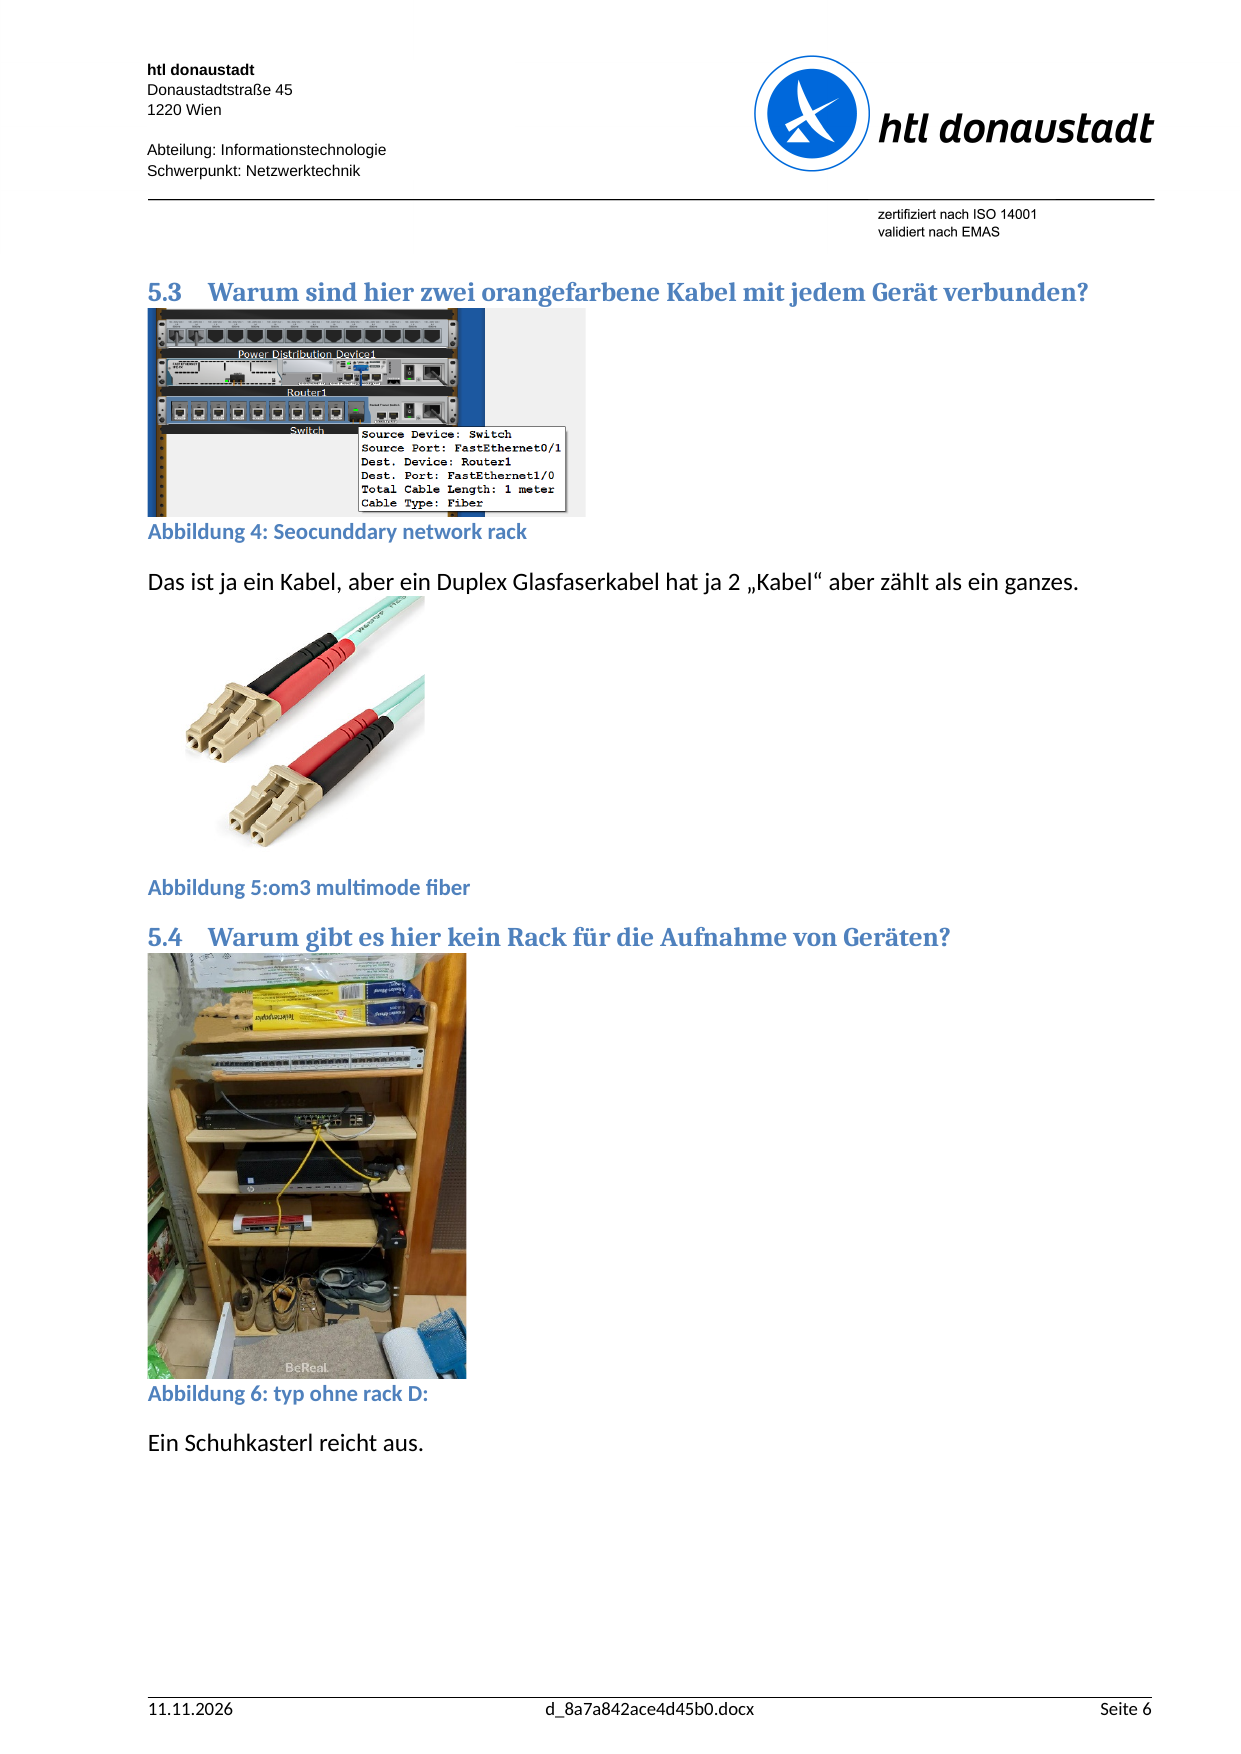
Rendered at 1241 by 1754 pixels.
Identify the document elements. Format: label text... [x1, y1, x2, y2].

picture [0, 0, 1241, 254]
subtitle Warum gibt es hier kein Rack für die Aufnahme von Geräten? [148, 922, 1093, 953]
picture [147, 596, 425, 874]
text Das ist ja ein Kabel, aber ein Duplex Glasfaserkabel hat ja 2 „Kabel“ aber zählt als ein ganzes. [148, 566, 1093, 596]
text Ein Schuhkasterl reicht aus. [148, 1427, 1093, 1458]
picture [147, 953, 467, 1379]
subtitle Warum sind hier zwei orangefarbene Kabel mit jedem Gerät verbunden? [148, 277, 1093, 309]
picture [147, 308, 586, 517]
